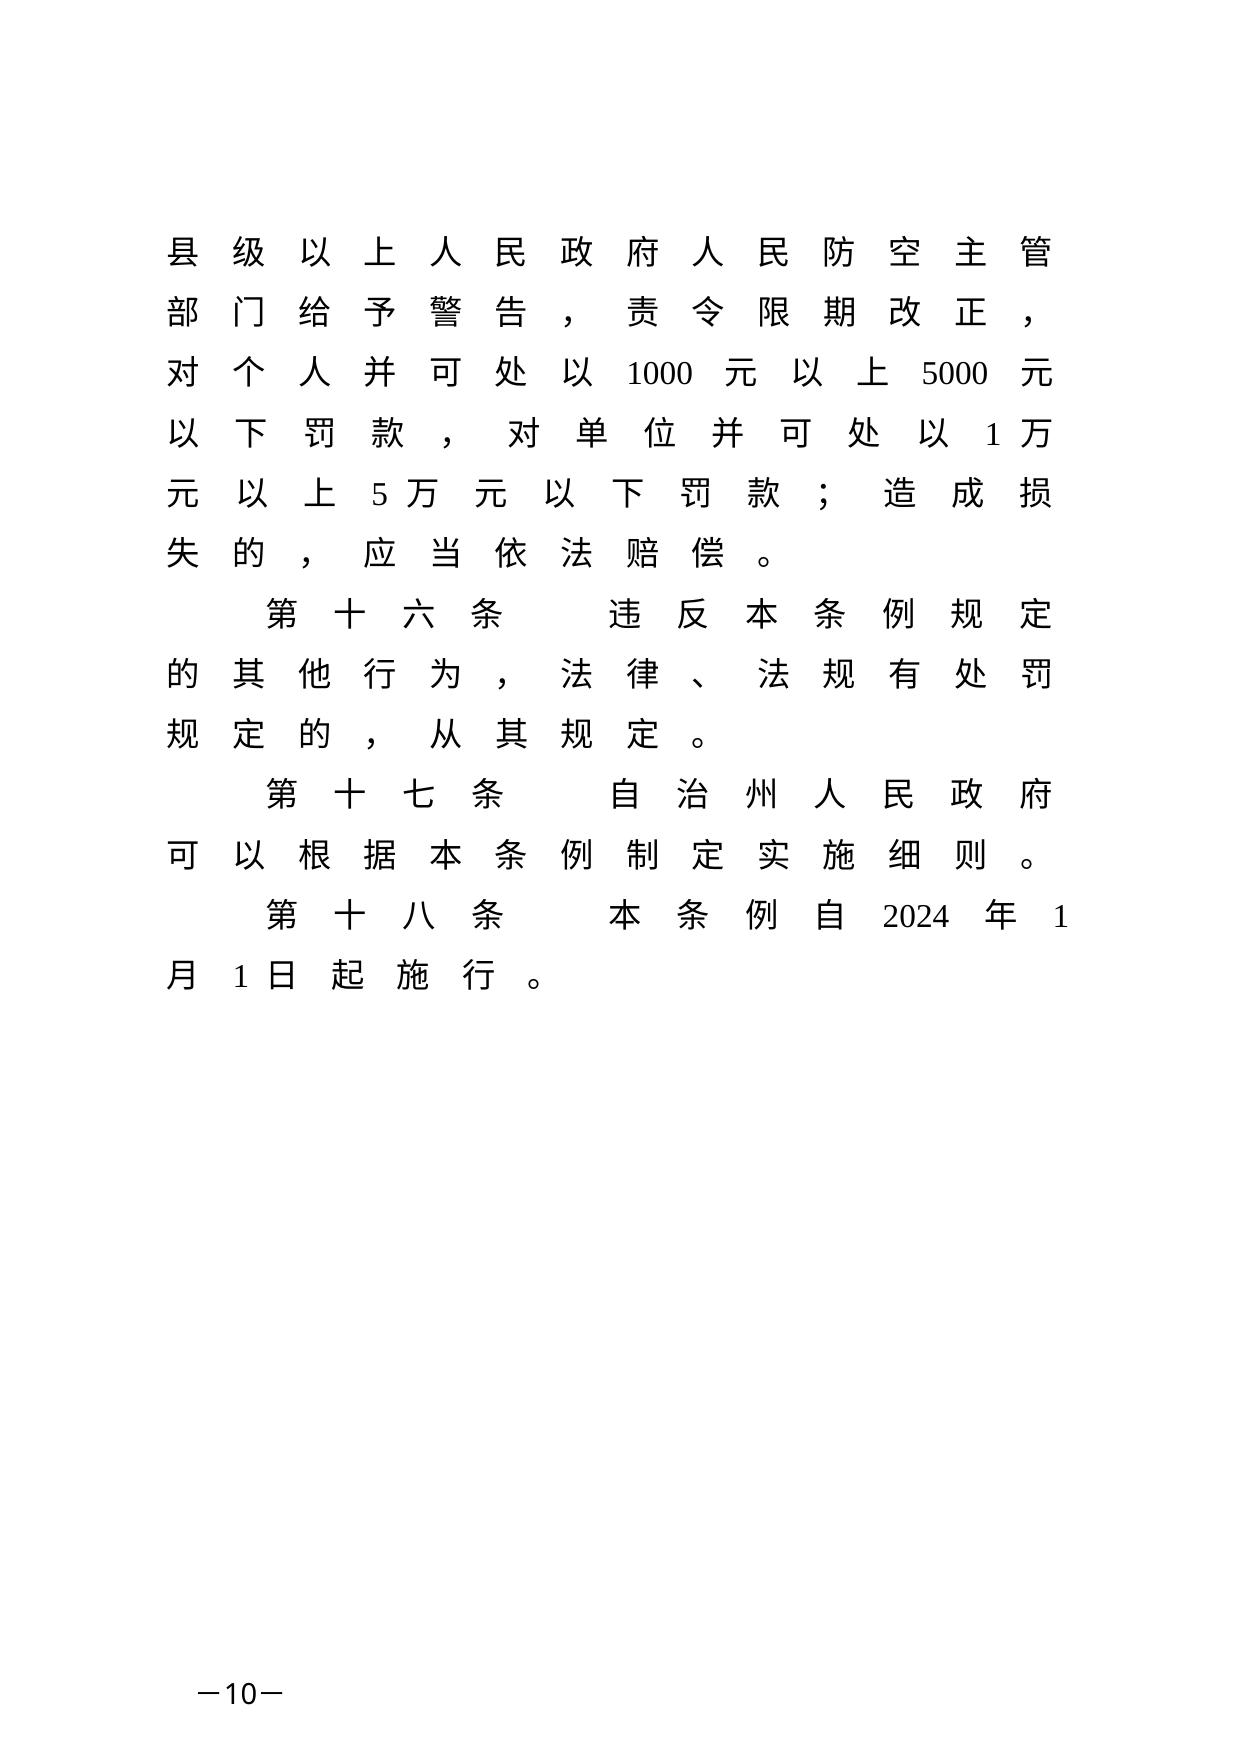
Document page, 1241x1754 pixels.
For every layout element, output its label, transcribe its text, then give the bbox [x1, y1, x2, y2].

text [167, 219, 1085, 581]
text 第十六条 违反本条例规定的其他行为，法律、法规有处罚规定的，从其规定。 [167, 581, 1085, 762]
text 第十八条 本条例自2024年1月1日起施行。 [167, 883, 1085, 1003]
text 第十七条 自治州人民政府可以根据本条例制定实施细则。 [167, 762, 1085, 883]
